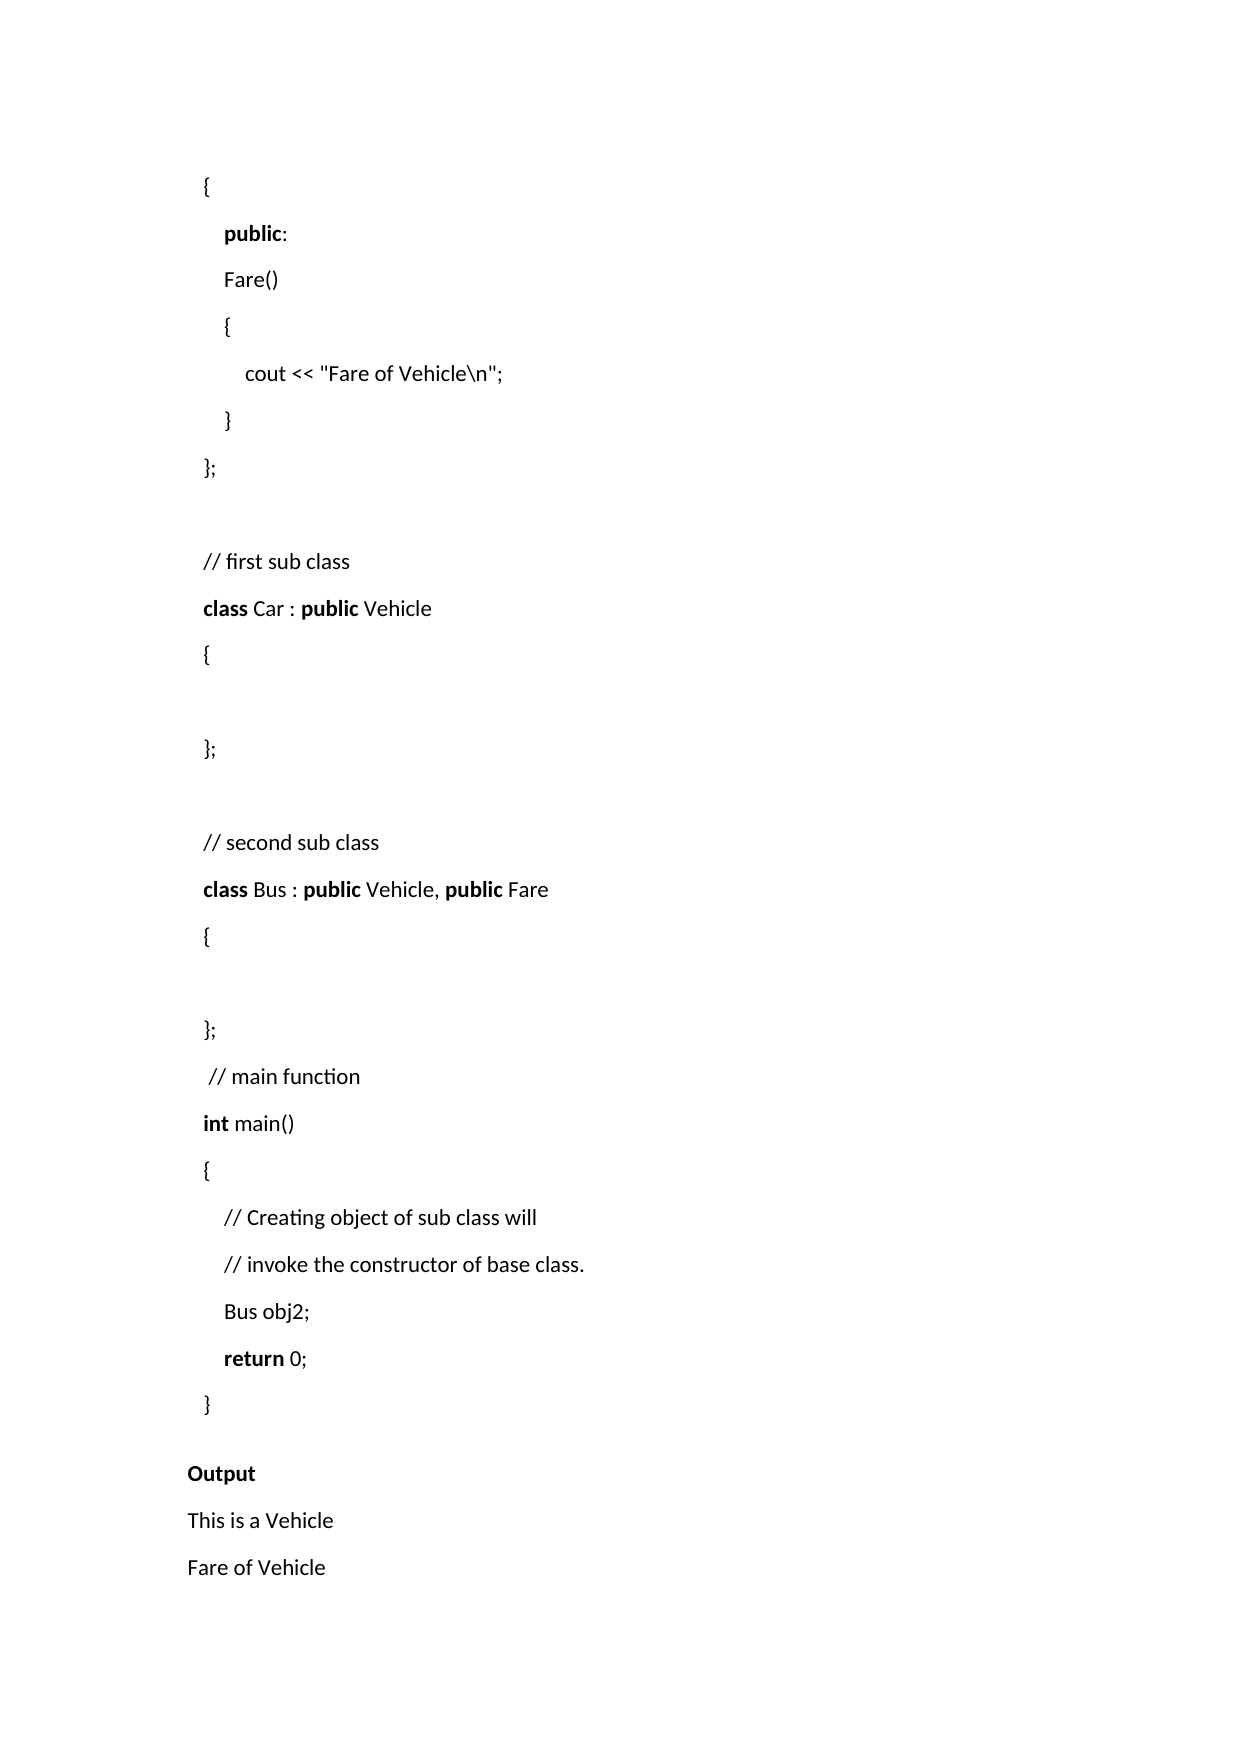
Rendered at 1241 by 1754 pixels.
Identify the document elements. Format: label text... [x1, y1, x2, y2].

text Fare of Vehicle [187, 1553, 1090, 1581]
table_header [150, 150, 960, 1459]
text Output [187, 1459, 1090, 1487]
text This is a Vehicle [187, 1506, 1090, 1534]
